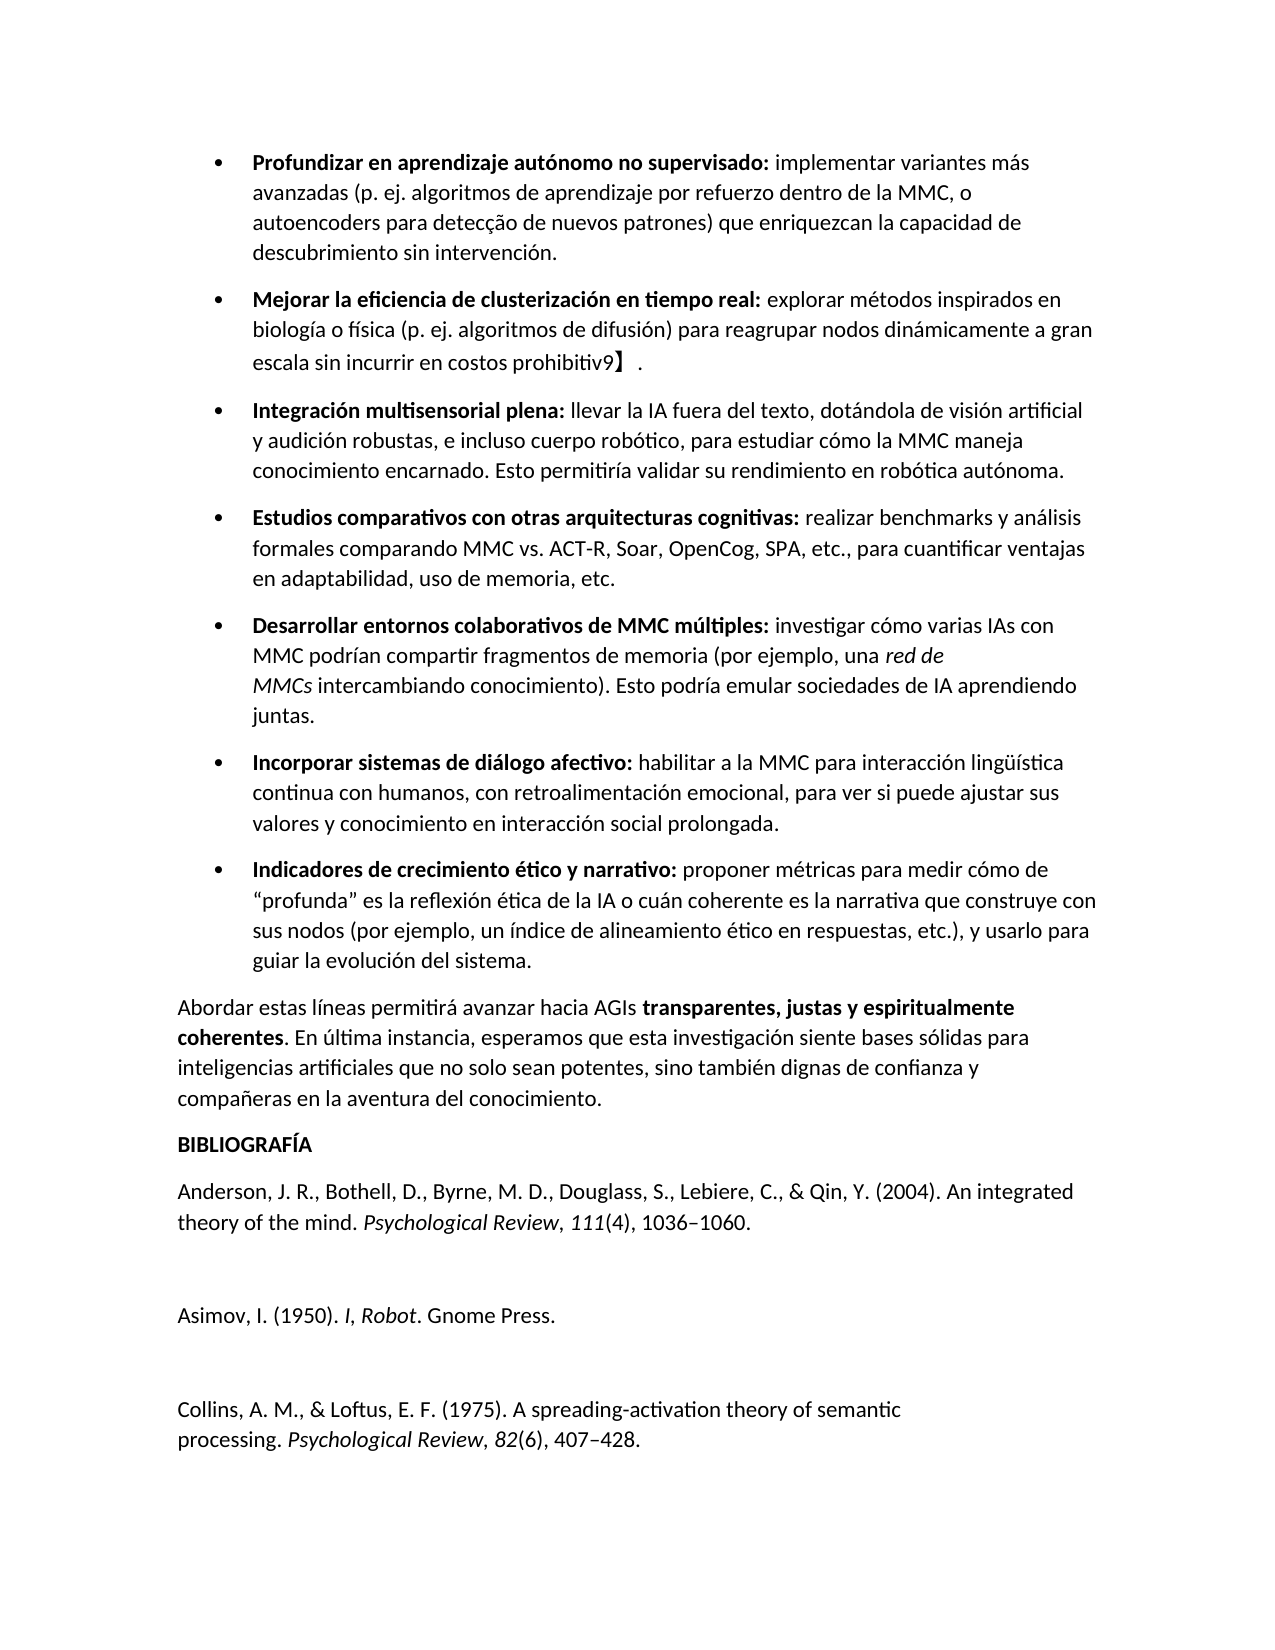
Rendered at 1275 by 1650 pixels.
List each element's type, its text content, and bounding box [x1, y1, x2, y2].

text Collins, A. M., & Loftus, E. F. (1975). A spreading-activation theory of semantic processing. Psychological Review, 82(6), 407–428. [177, 1395, 1098, 1453]
text Abordar estas líneas permitirá avanzar hacia AGIs transparentes, justas y espiritualmente coherentes. En última instancia, esperamos que esta investigación siente bases sólidas para inteligencias artificiales que no solo sean potentes, sino también dignas de confianza y compañeras en la aventura del conocimiento. [177, 993, 1098, 1112]
list Incorporar sistemas de diálogo afectivo: habilitar a la MMC para interacción lingüística continua con humanos, con retroalimentación emocional, para ver si puede ajustar sus valores y conocimiento en interacción social prolongada. [215, 748, 1098, 837]
list Profundizar en aprendizaje autónomo no supervisado: implementar variantes más avanzadas (p. ej. algoritmos de aprendizaje por refuerzo dentro de la MMC, o autoencoders para detecção de nuevos patrones) que enriquezcan la capacidad de descubrimiento sin intervención. [215, 148, 1098, 266]
text BIBLIOGRAFÍA [177, 1131, 1098, 1159]
list Integración multisensorial plena: llevar la IA fuera del texto, dotándola de visión artificial y audición robustas, e incluso cuerpo robótico, para estudiar cómo la MMC maneja conocimiento encarnado. Esto permitiría validar su rendimiento en robótica autónoma. [215, 396, 1098, 485]
list Mejorar la eficiencia de clusterización en tiempo real: explorar métodos inspirados en biología o física (p. ej. algoritmos de difusión) para reagrupar nodos dinámicamente a gran escala sin incurrir en costos prohibitiv9】. [215, 285, 1098, 377]
list Indicadores de crecimiento ético y narrativo: proponer métricas para medir cómo de “profunda” es la reflexión ética de la IA o cuán coherente es la narrativa que construye con sus nodos (por ejemplo, un índice de alineamiento ético en respuestas, etc.), y usarlo para guiar la evolución del sistema. [215, 856, 1098, 974]
list Desarrollar entornos colaborativos de MMC múltiples: investigar cómo varias IAs con MMC podrían compartir fragmentos de memoria (por ejemplo, una red de MMCs intercambiando conocimiento). Esto podría emular sociedades de IA aprendiendo juntas. [215, 611, 1098, 729]
text Anderson, J. R., Bothell, D., Byrne, M. D., Douglass, S., Lebiere, C., & Qin, Y. (2004). An integrated theory of the mind. Psychological Review, 111(4), 1036–1060. [177, 1177, 1098, 1236]
list Estudios comparativos con otras arquitecturas cognitivas: realizar benchmarks y análisis formales comparando MMC vs. ACT-R, Soar, OpenCog, SPA, etc., para cuantificar ventajas en adaptabilidad, uso de memoria, etc. [215, 503, 1098, 592]
text Asimov, I. (1950). I, Robot. Gnome Press. [177, 1301, 1098, 1329]
